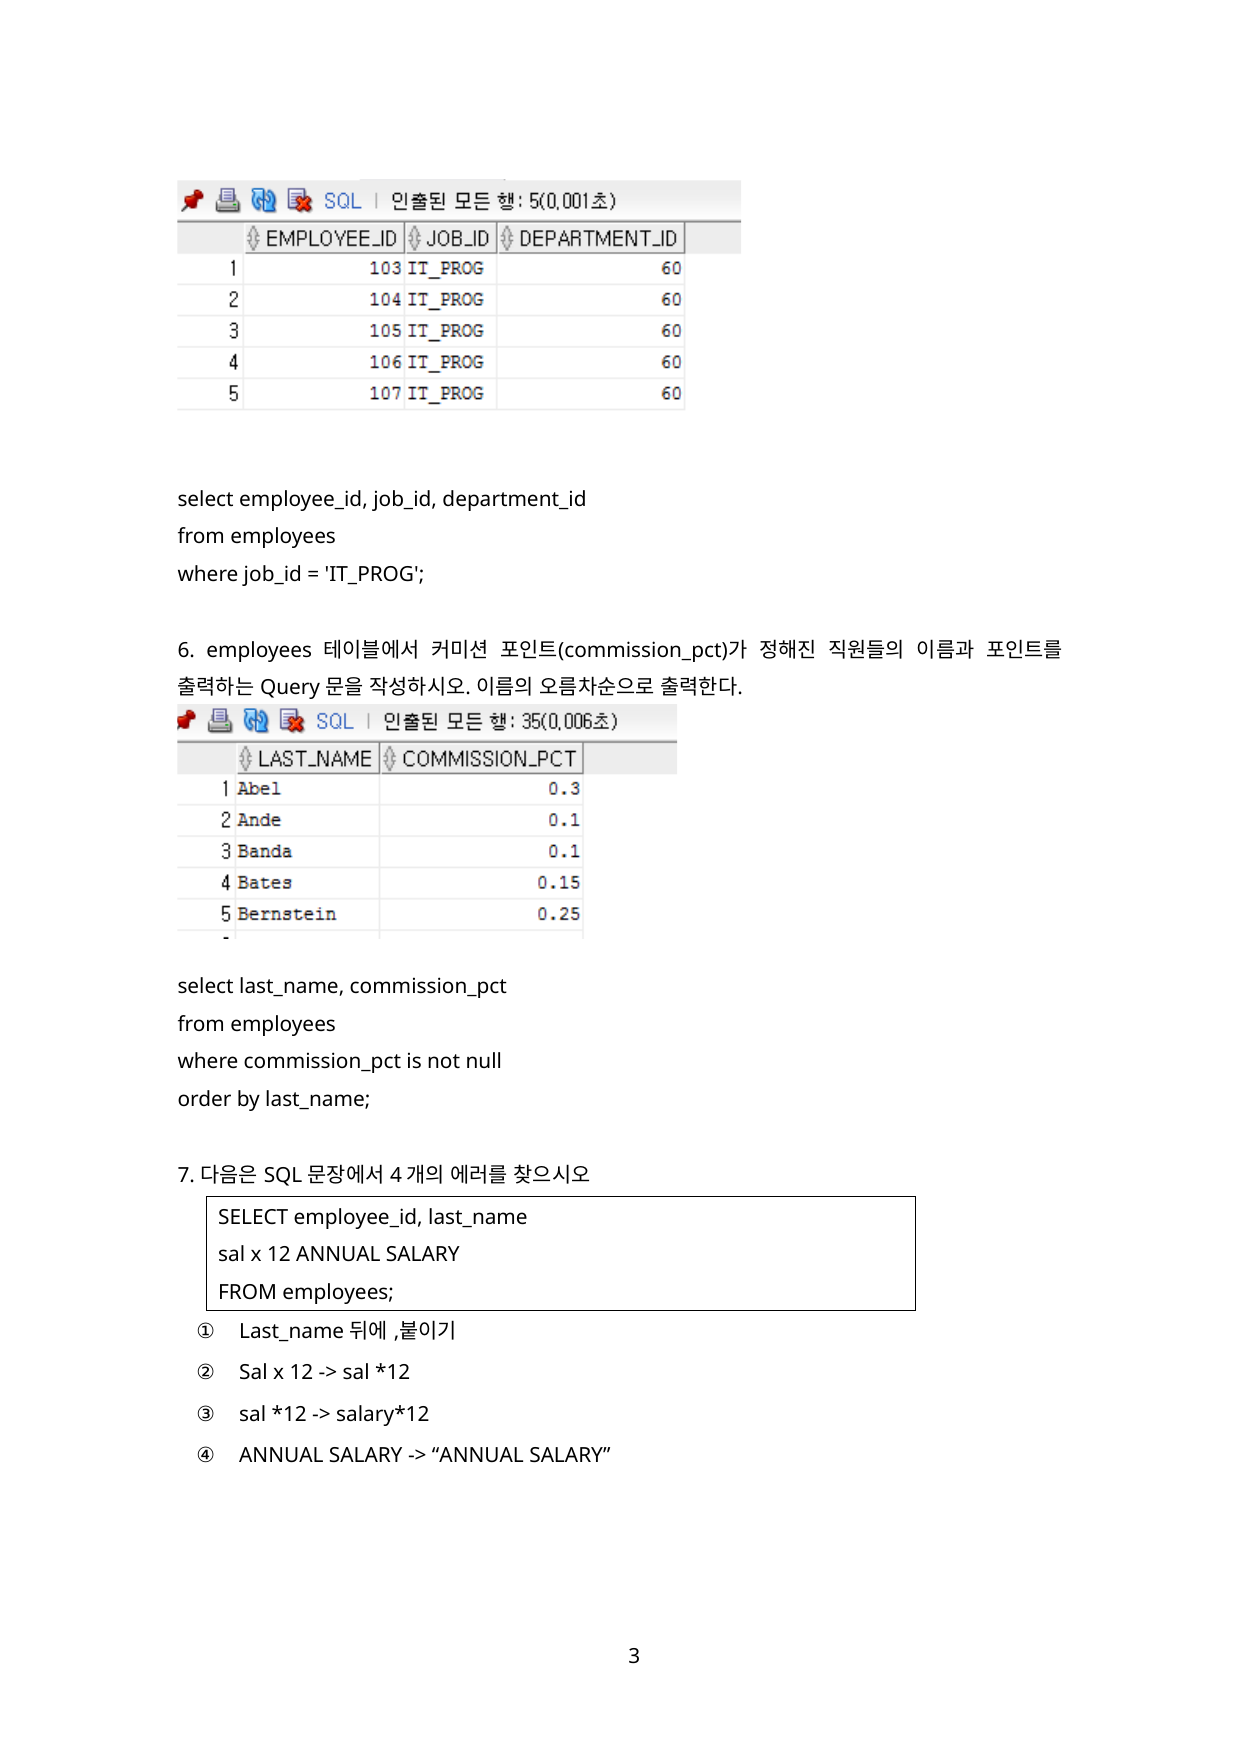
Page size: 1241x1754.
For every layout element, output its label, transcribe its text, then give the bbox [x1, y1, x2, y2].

text from employees [177, 517, 1063, 554]
table_header SELECT employee_id, last_name sal x 12 ANNUAL SALARY FROM employees; [207, 1197, 915, 1310]
text 7. 다음은 SQL 문장에서 4개의 에러를 찾으시오 [177, 1154, 1063, 1192]
text select employee_id, job_id, department_id [177, 479, 1063, 517]
picture [177, 179, 742, 445]
text select last_name, commission_pct [177, 967, 1063, 1004]
list ANNUAL SALARY -> “ANNUAL SALARY” [196, 1436, 1063, 1474]
text where job_id = 'IT_PROG'; [177, 554, 1063, 592]
list Last_name 뒤에 ,붙이기 [196, 1311, 1063, 1348]
text 6. employees 테이블에서 커미션 포인트(commission_pct)가 정해진 직원들의 이름과 포인트를 출력하는 Query 문을 작성하시오. 이름의 오름차순으로 출력한다. [177, 629, 1063, 704]
text from employees [177, 1004, 1063, 1042]
text where commission_pct is not null [177, 1042, 1063, 1079]
list Sal x 12 -> sal *12 [196, 1353, 1063, 1390]
text order by last_name; [177, 1079, 1063, 1117]
list sal *12 -> salary*12 [196, 1394, 1063, 1432]
picture [177, 704, 678, 939]
